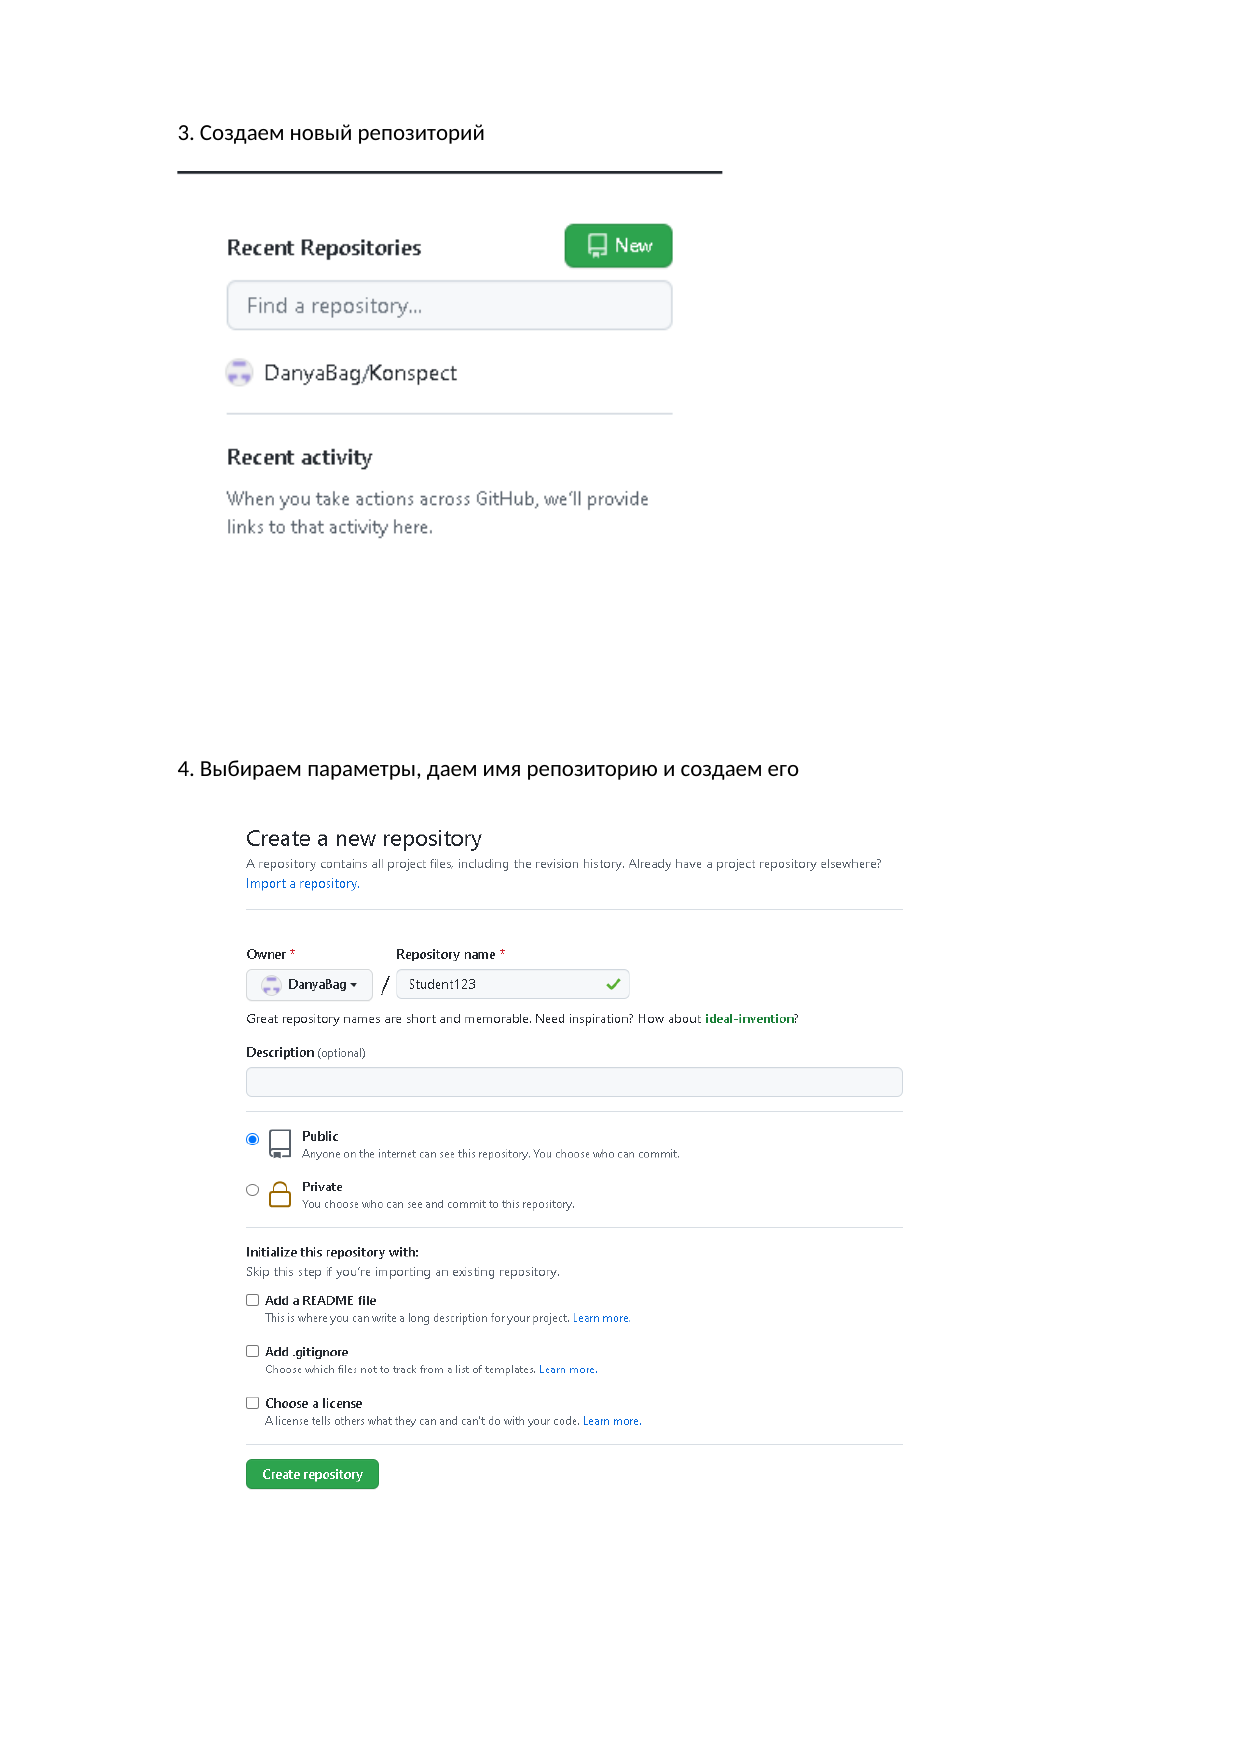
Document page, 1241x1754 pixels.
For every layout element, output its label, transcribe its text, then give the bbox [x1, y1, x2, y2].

picture [177, 171, 723, 729]
text 4. Выбираем параметры, даем имя репозиторию и создаем его [177, 754, 1152, 782]
text 3. Создаем новый репозиторий [177, 118, 1152, 146]
picture [177, 807, 959, 1524]
